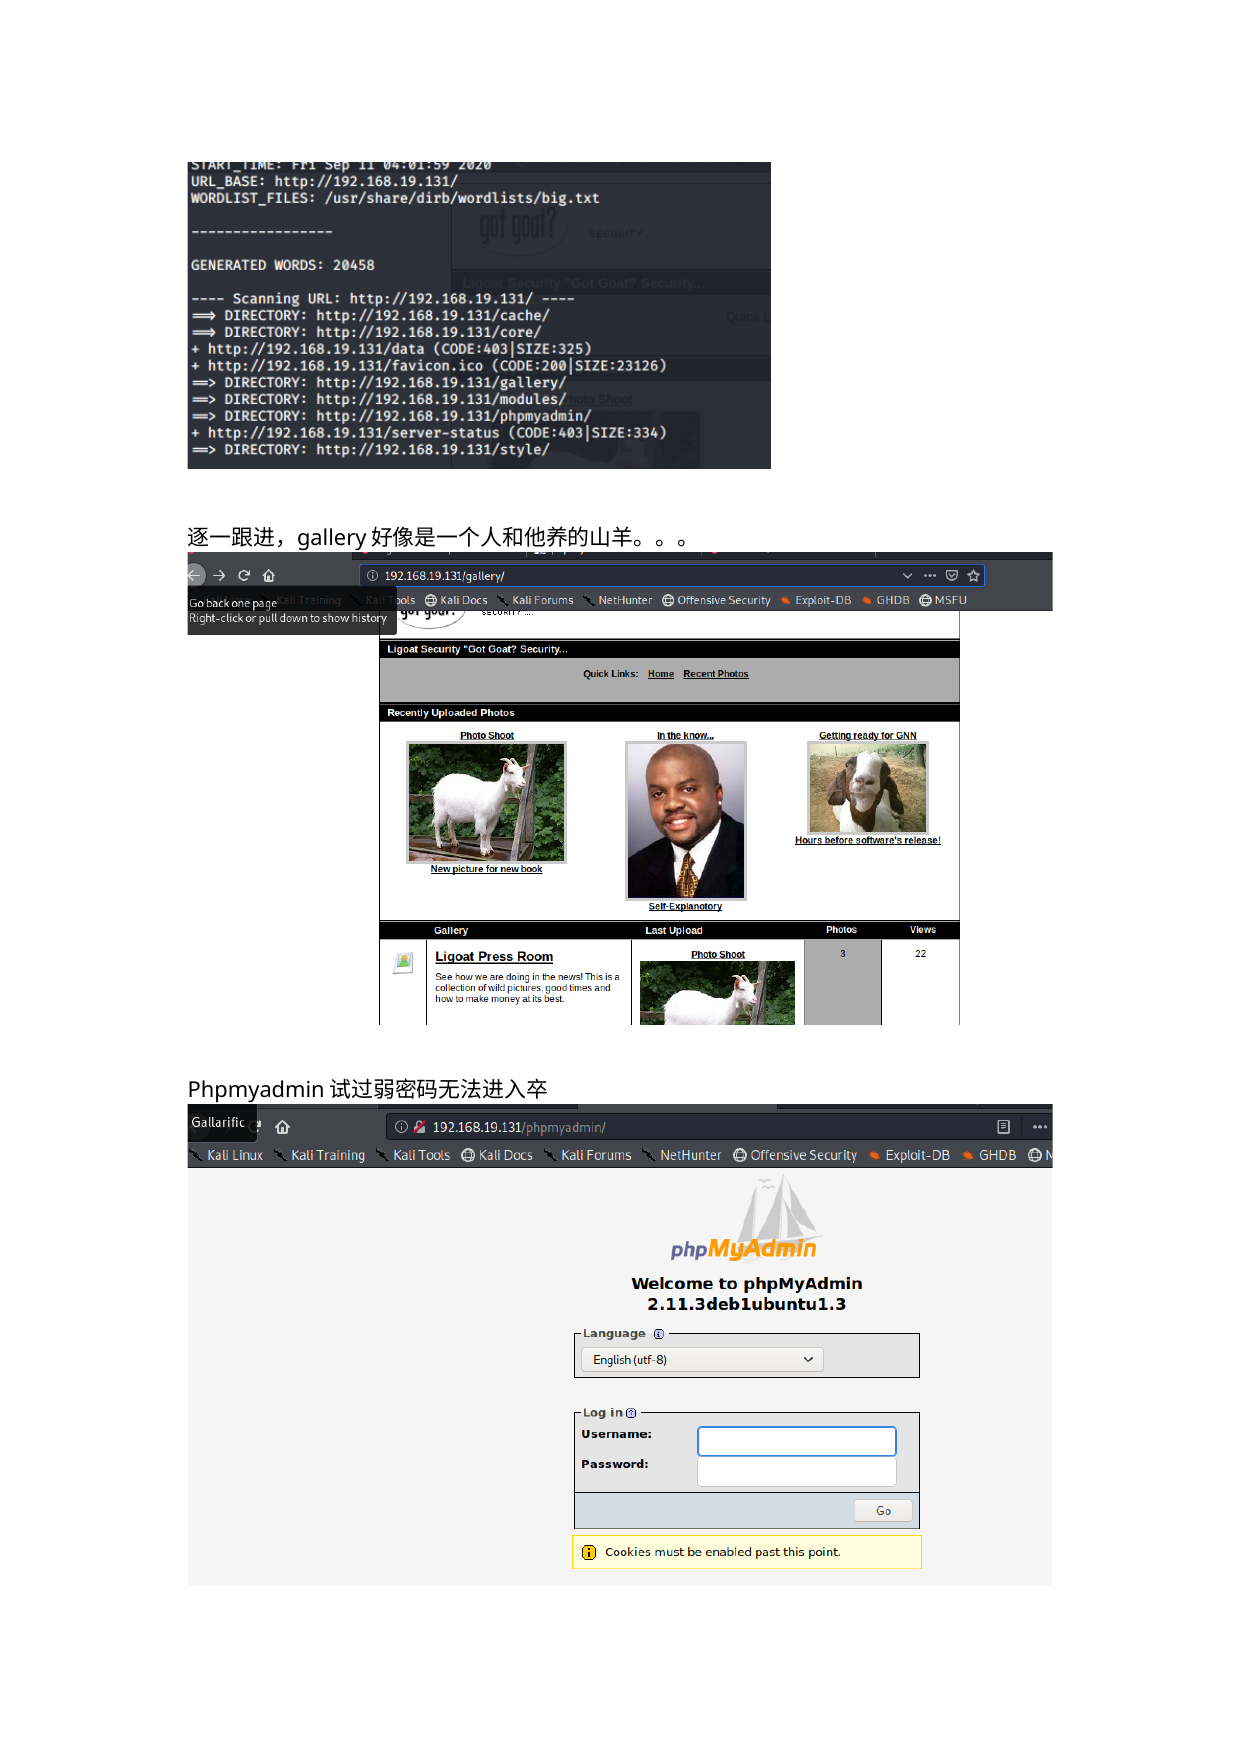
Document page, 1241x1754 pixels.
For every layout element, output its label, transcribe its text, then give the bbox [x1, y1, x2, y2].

text Phpmyadmin试过弱密码无法进入卒 [187, 1072, 1053, 1104]
picture [187, 162, 771, 469]
text 逐一跟进，gallery好像是一个人和他养的山羊。。。 [187, 519, 1053, 552]
picture [187, 1104, 1053, 1585]
picture [187, 552, 1053, 1025]
